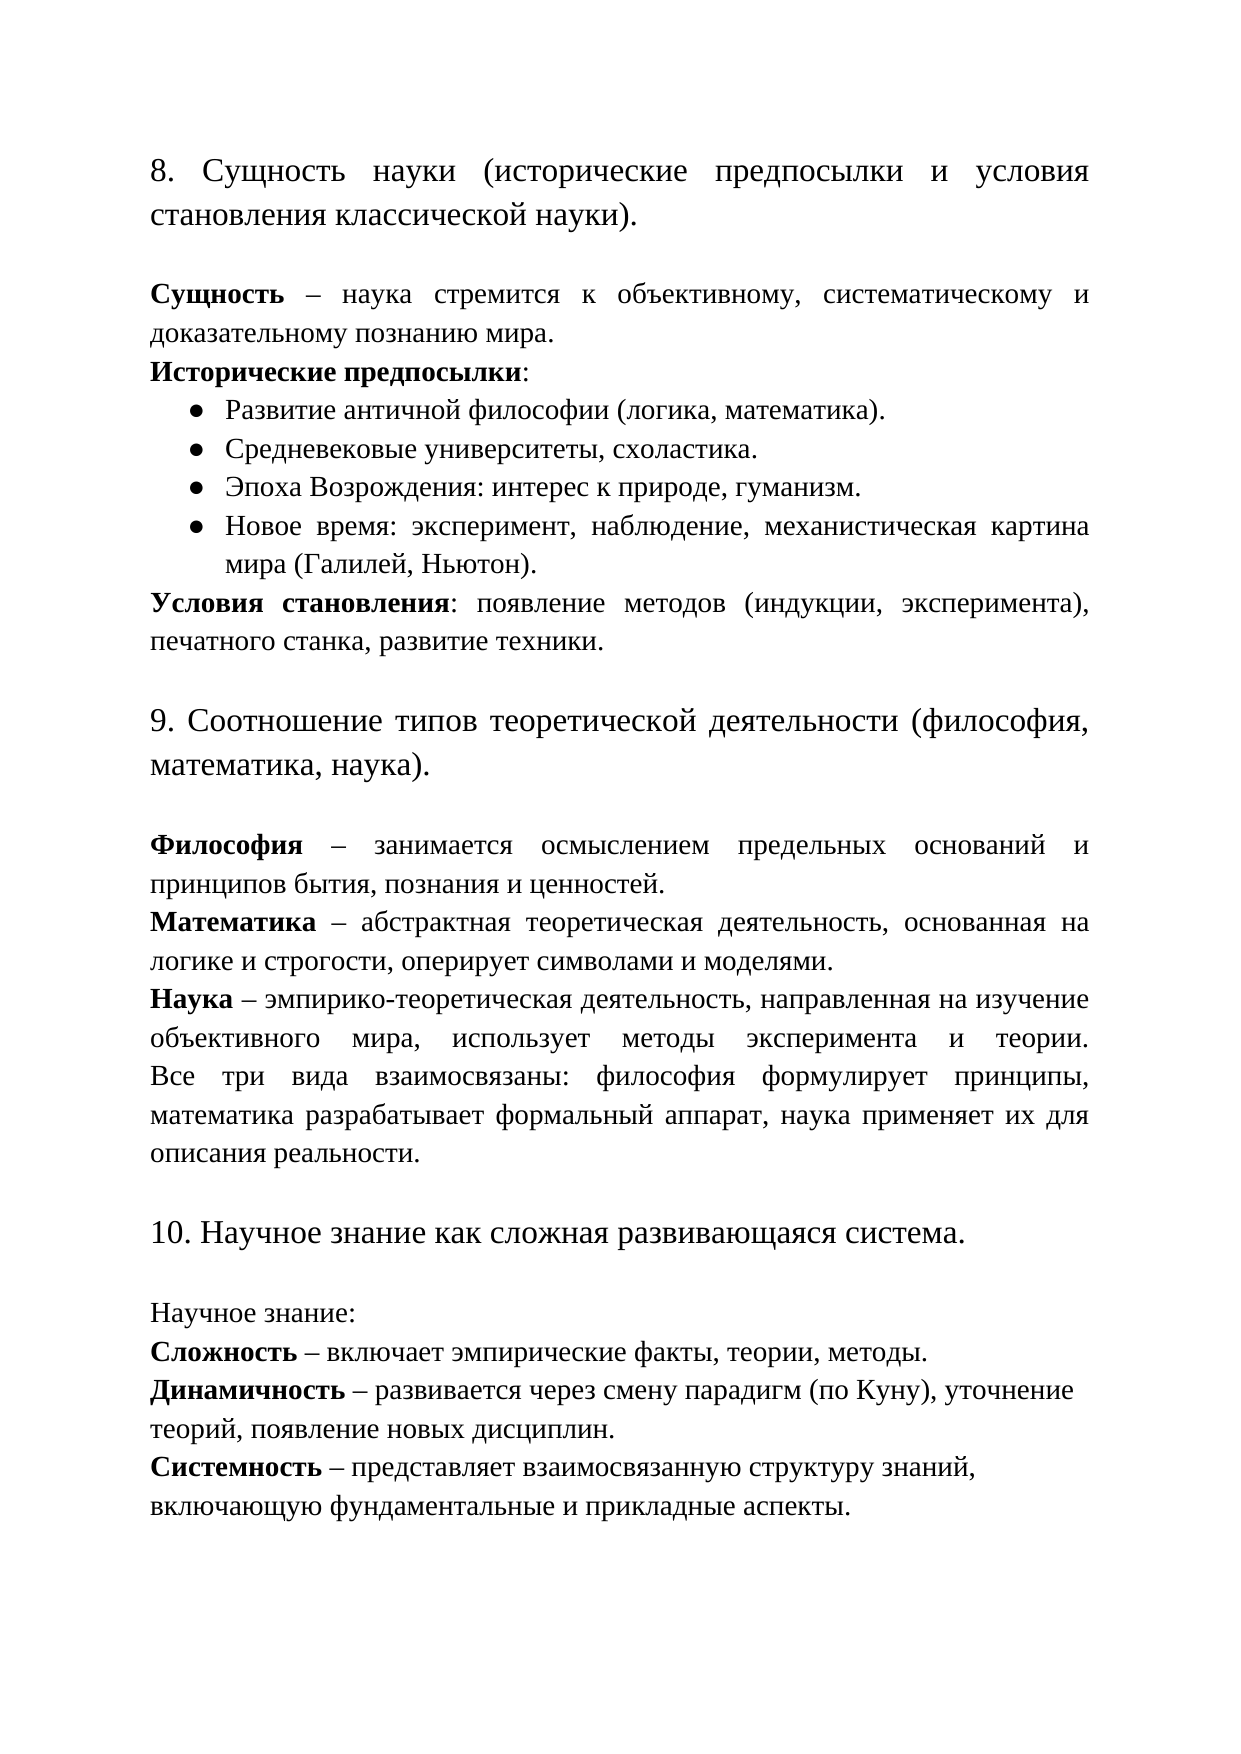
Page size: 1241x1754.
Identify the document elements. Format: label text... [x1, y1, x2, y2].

text Научное знание: [150, 1295, 1090, 1329]
text Математика – абстрактная теоретическая деятельность, основанная на логике и строгости, оперирует символами и моделями. [150, 904, 1090, 976]
text Наука – эмпирико-теоретическая деятельность, направленная на изучение объективного мира, использует методы эксперимента и теории. Все три вида взаимосвязаны: философия формулирует принципы, математика разрабатывает формальный аппарат, наука применяет их для описания реальности. [150, 981, 1090, 1169]
list Средневековые университеты, схоластика. [187, 431, 1090, 464]
list Новое время: эксперимент, наблюдение, механистическая картина мира (Галилей, Ньютон). [187, 508, 1090, 580]
text Сложность – включает эмпирические факты, теории, методы. [150, 1334, 1090, 1367]
text Системность – представляет взаимосвязанную структуру знаний, включающую фундаментальные и прикладные аспекты. [150, 1449, 1090, 1522]
text Исторические предпосылки: [150, 354, 1090, 387]
text Философия – занимается осмыслением предельных оснований и принципов бытия, познания и ценностей. [150, 827, 1090, 899]
list Эпоха Возрождения: интерес к природе, гуманизм. [187, 469, 1090, 503]
subtitle 10. Научное знание как сложная развивающаяся система. [150, 1213, 1090, 1251]
text Динамичность – развивается через смену парадигм (по Куну), уточнение теорий, появление новых дисциплин. [150, 1372, 1090, 1444]
text Условия становления: появление методов (индукции, эксперимента), печатного станка, развитие техники. [150, 585, 1090, 657]
subtitle 9. Соотношение типов теоретической деятельности (философия, математика, наука). [150, 701, 1090, 783]
text Сущность – наука стремится к объективному, систематическому и доказательному познанию мира. [150, 277, 1090, 349]
list Развитие античной философии (логика, математика). [187, 392, 1090, 426]
subtitle 8. Сущность науки (исторические предпосылки и условия становления классической науки). [150, 150, 1090, 232]
